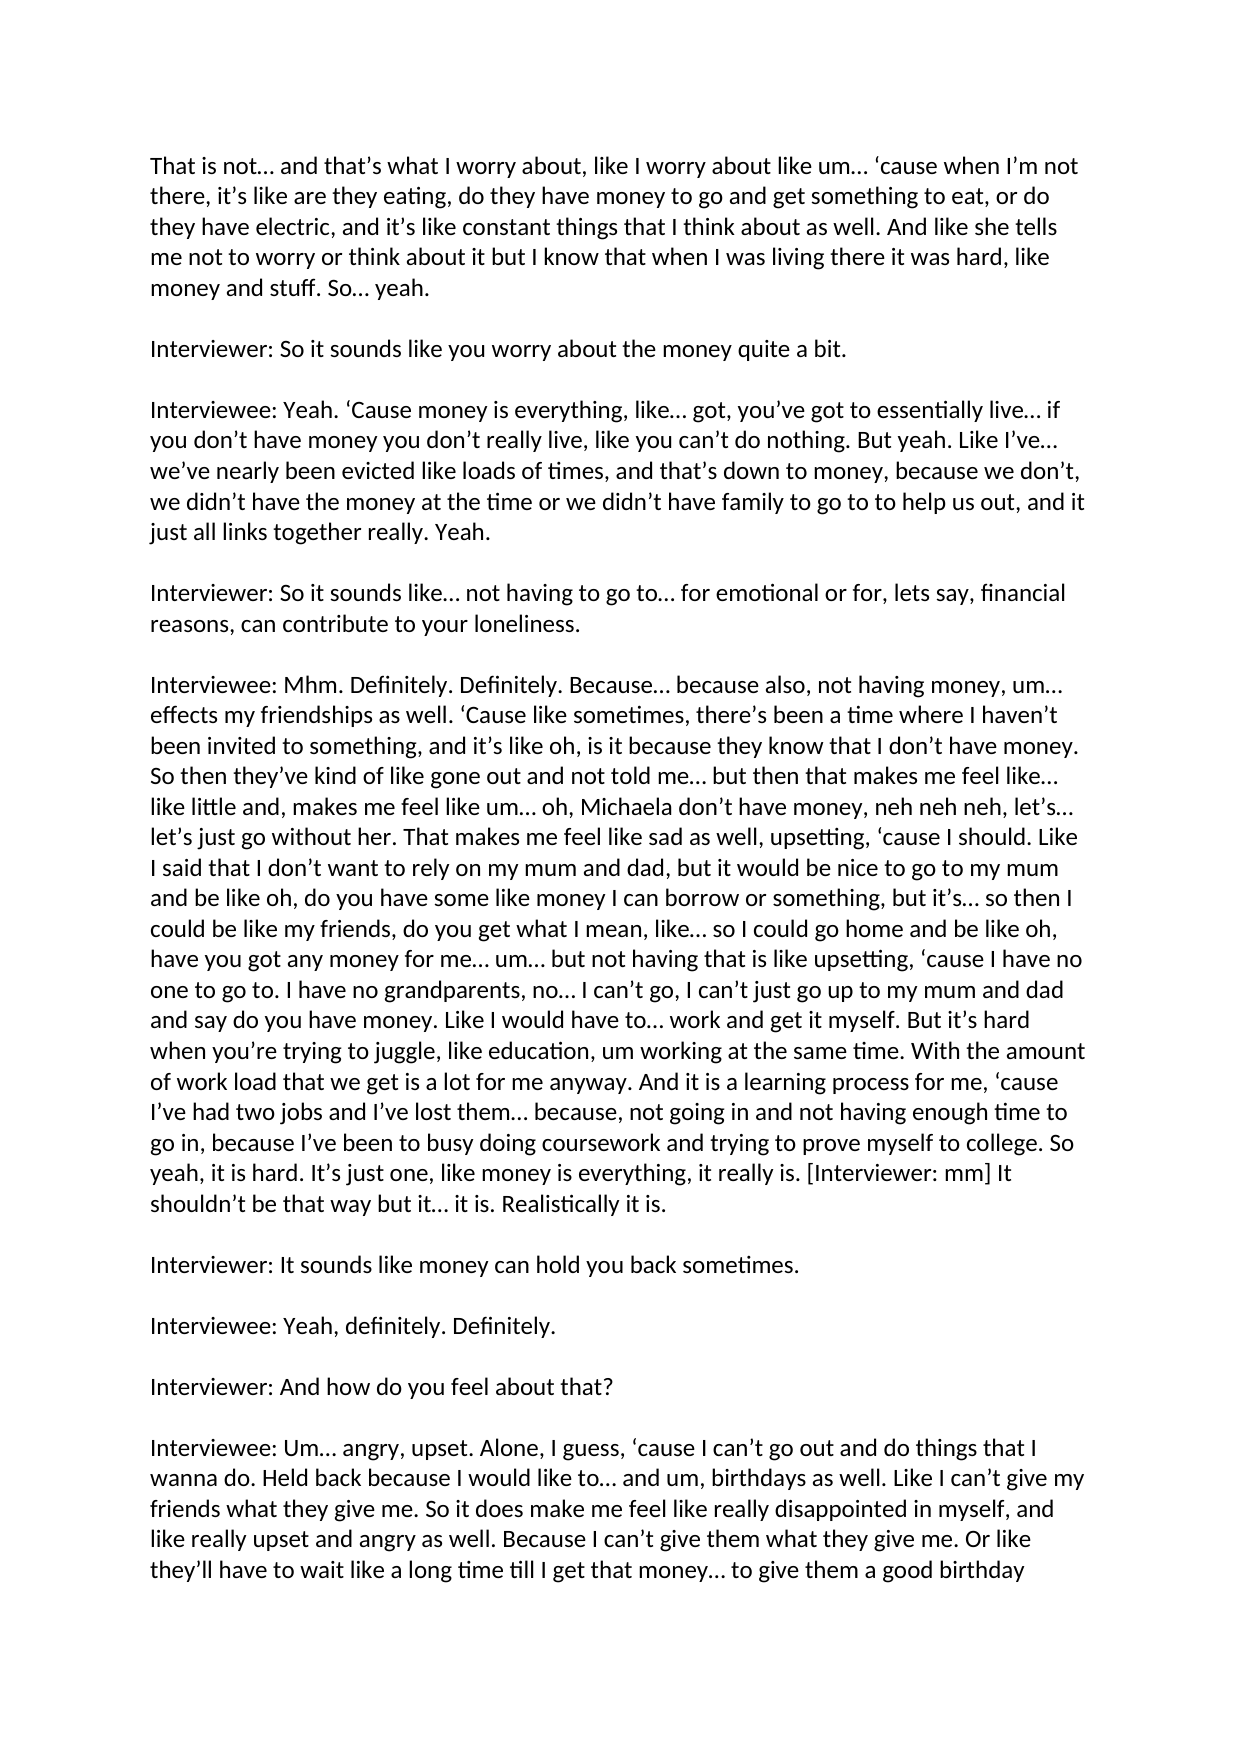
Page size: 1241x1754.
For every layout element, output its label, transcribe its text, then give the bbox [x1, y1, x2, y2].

text Interviewee: Yeah, definitely. Definitely. [150, 1310, 1090, 1340]
text Interviewer: So it sounds like you worry about the money quite a bit. [150, 333, 1090, 364]
text Interviewee: Yeah. ‘Cause money is everything, like… got, you’ve got to essentially live… if you don’t have money you don’t really live, like you can’t do nothing. But yeah. Like I’ve… we’ve nearly been evicted like loads of times, and that’s down to money, because we don’t, we didn’t have the money at the time or we didn’t have family to go to to help us out, and it just all links together really. Yeah. [150, 394, 1090, 547]
text Interviewee: Mhm. Definitely. Definitely. Because… because also, not having money, um… effects my friendships as well. ‘Cause like sometimes, there’s been a time where I haven’t been invited to something, and it’s like oh, is it because they know that I don’t have money. So then they’ve kind of like gone out and not told me… but then that makes me feel like… like little and, makes me feel like um… oh, Michaela don’t have money, neh neh neh, let’s… let’s just go without her. That makes me feel like sad as well, upsetting, ‘cause I should. Like I said that I don’t want to rely on my mum and dad, but it would be nice to go to my mum and be like oh, do you have some like money I can borrow or something, but it’s… so then I could be like my friends, do you get what I mean, like… so I could go home and be like oh, have you got any money for me… um… but not having that is like upsetting, ‘cause I have no one to go to. I have no grandparents, no… I can’t go, I can’t just go up to my mum and dad and say do you have money. Like I would have to… work and get it myself. But it’s hard when you’re trying to juggle, like education, um working at the same time. With the amount of work load that we get is a lot for me anyway. And it is a learning process for me, ‘cause I’ve had two jobs and I’ve lost them… because, not going in and not having enough time to go in, because I’ve been to busy doing coursework and trying to prove myself to college. So yeah, it is hard. It’s just one, like money is everything, it really is. [Interviewer: mm] It shouldn’t be that way but it… it is. Realistically it is. [150, 669, 1090, 1218]
text Interviewer: It sounds like money can hold you back sometimes. [150, 1249, 1090, 1279]
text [150, 150, 1090, 303]
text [150, 1432, 1090, 1584]
text Interviewer: And how do you feel about that? [150, 1371, 1090, 1401]
text Interviewer: So it sounds like… not having to go to… for emotional or for, lets say, financial reasons, can contribute to your loneliness. [150, 577, 1090, 638]
